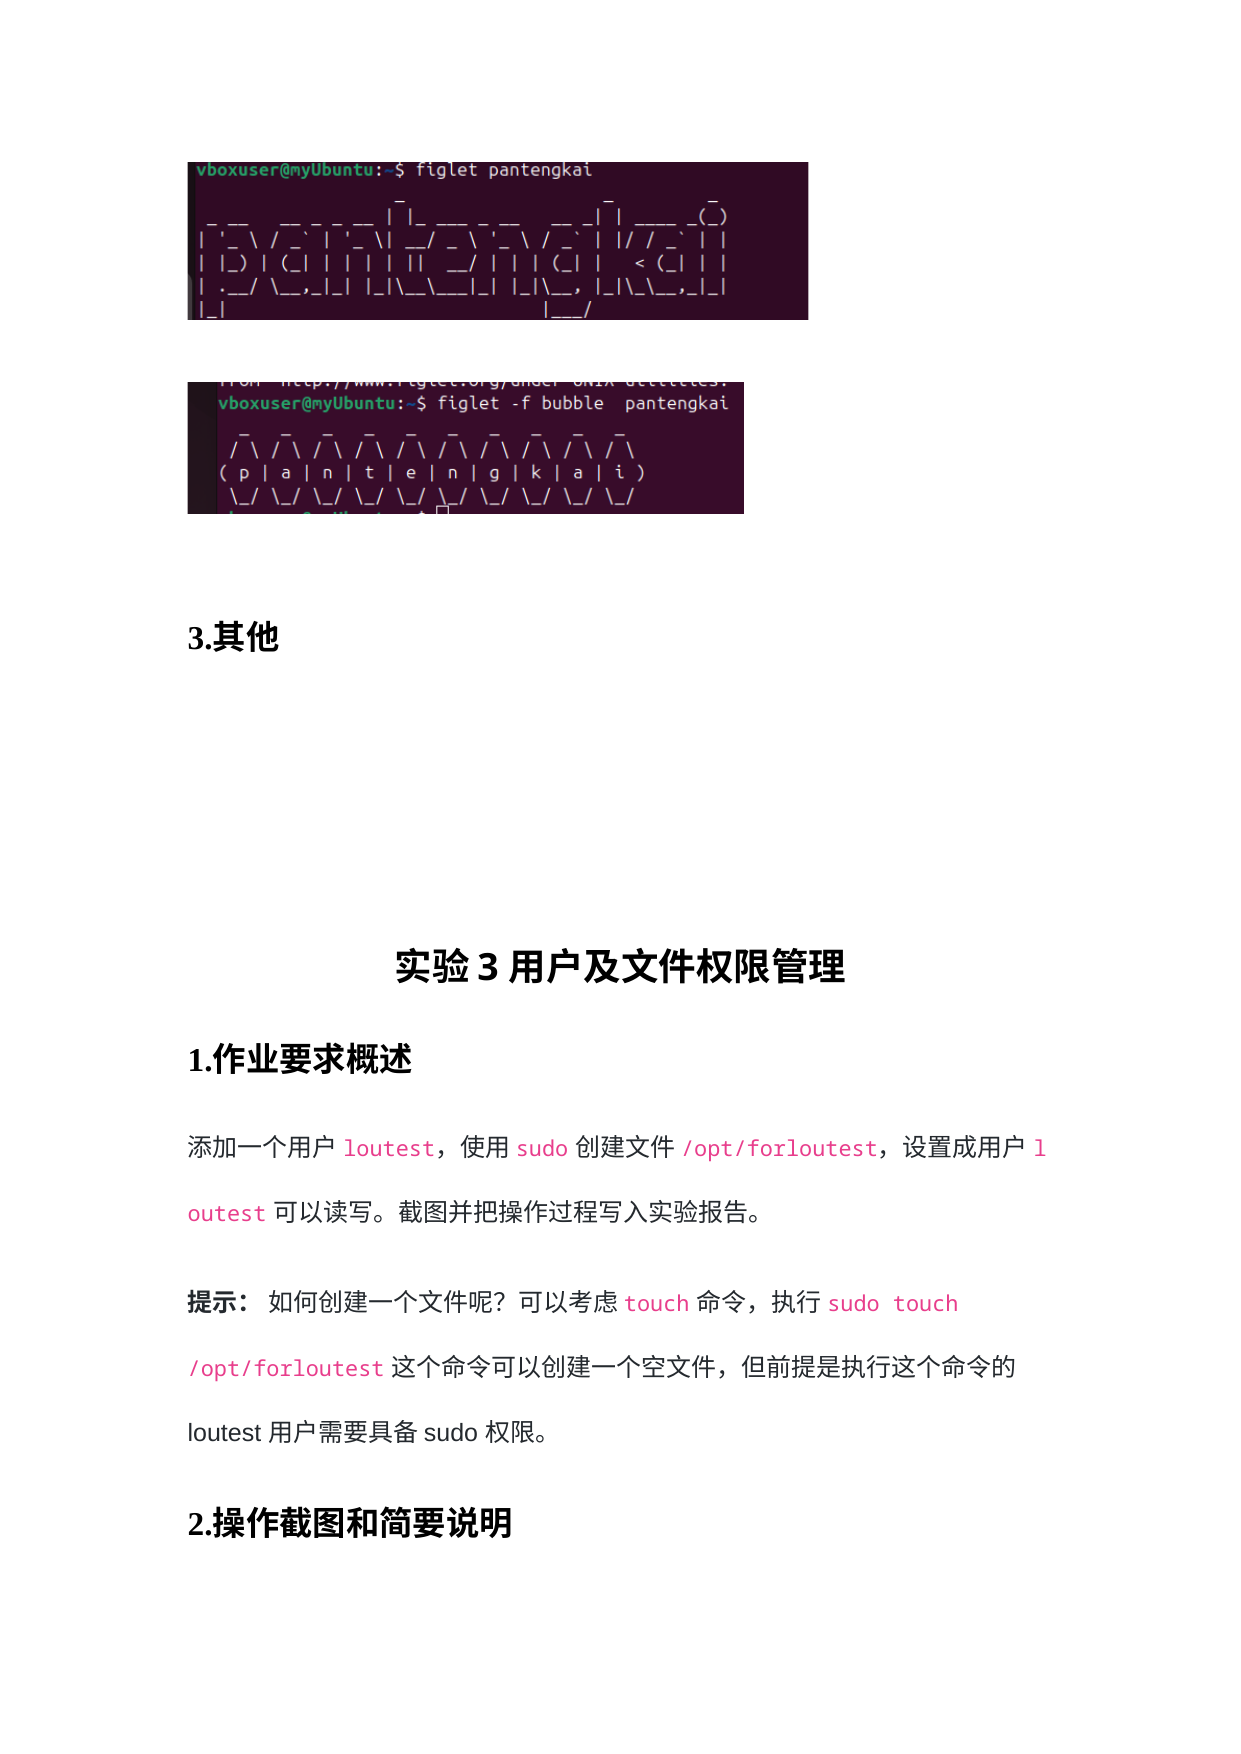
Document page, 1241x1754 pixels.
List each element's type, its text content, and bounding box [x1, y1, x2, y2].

text 添加一个用户 loutest，使用 sudo 创建文件 /opt/forloutest，设置成用户 loutest 可以读写。截图并把操作过程写入实验报告。 [187, 1113, 1053, 1243]
text 1.作业要求概述 [187, 1024, 1053, 1089]
picture [187, 382, 744, 514]
text 实验3 用户及文件权限管理 [187, 932, 1053, 997]
text 提示： 如何创建一个文件呢？可以考虑 touch 命令，执行 sudo touch /opt/forloutest 这个命令可以创建一个空文件，但前提是执行这个命令的 loutest 用户需要具备 sudo 权限。 [187, 1268, 1053, 1463]
picture [187, 162, 809, 320]
text 3.其他 [187, 602, 1053, 667]
text 2.操作截图和简要说明 [187, 1488, 1053, 1553]
